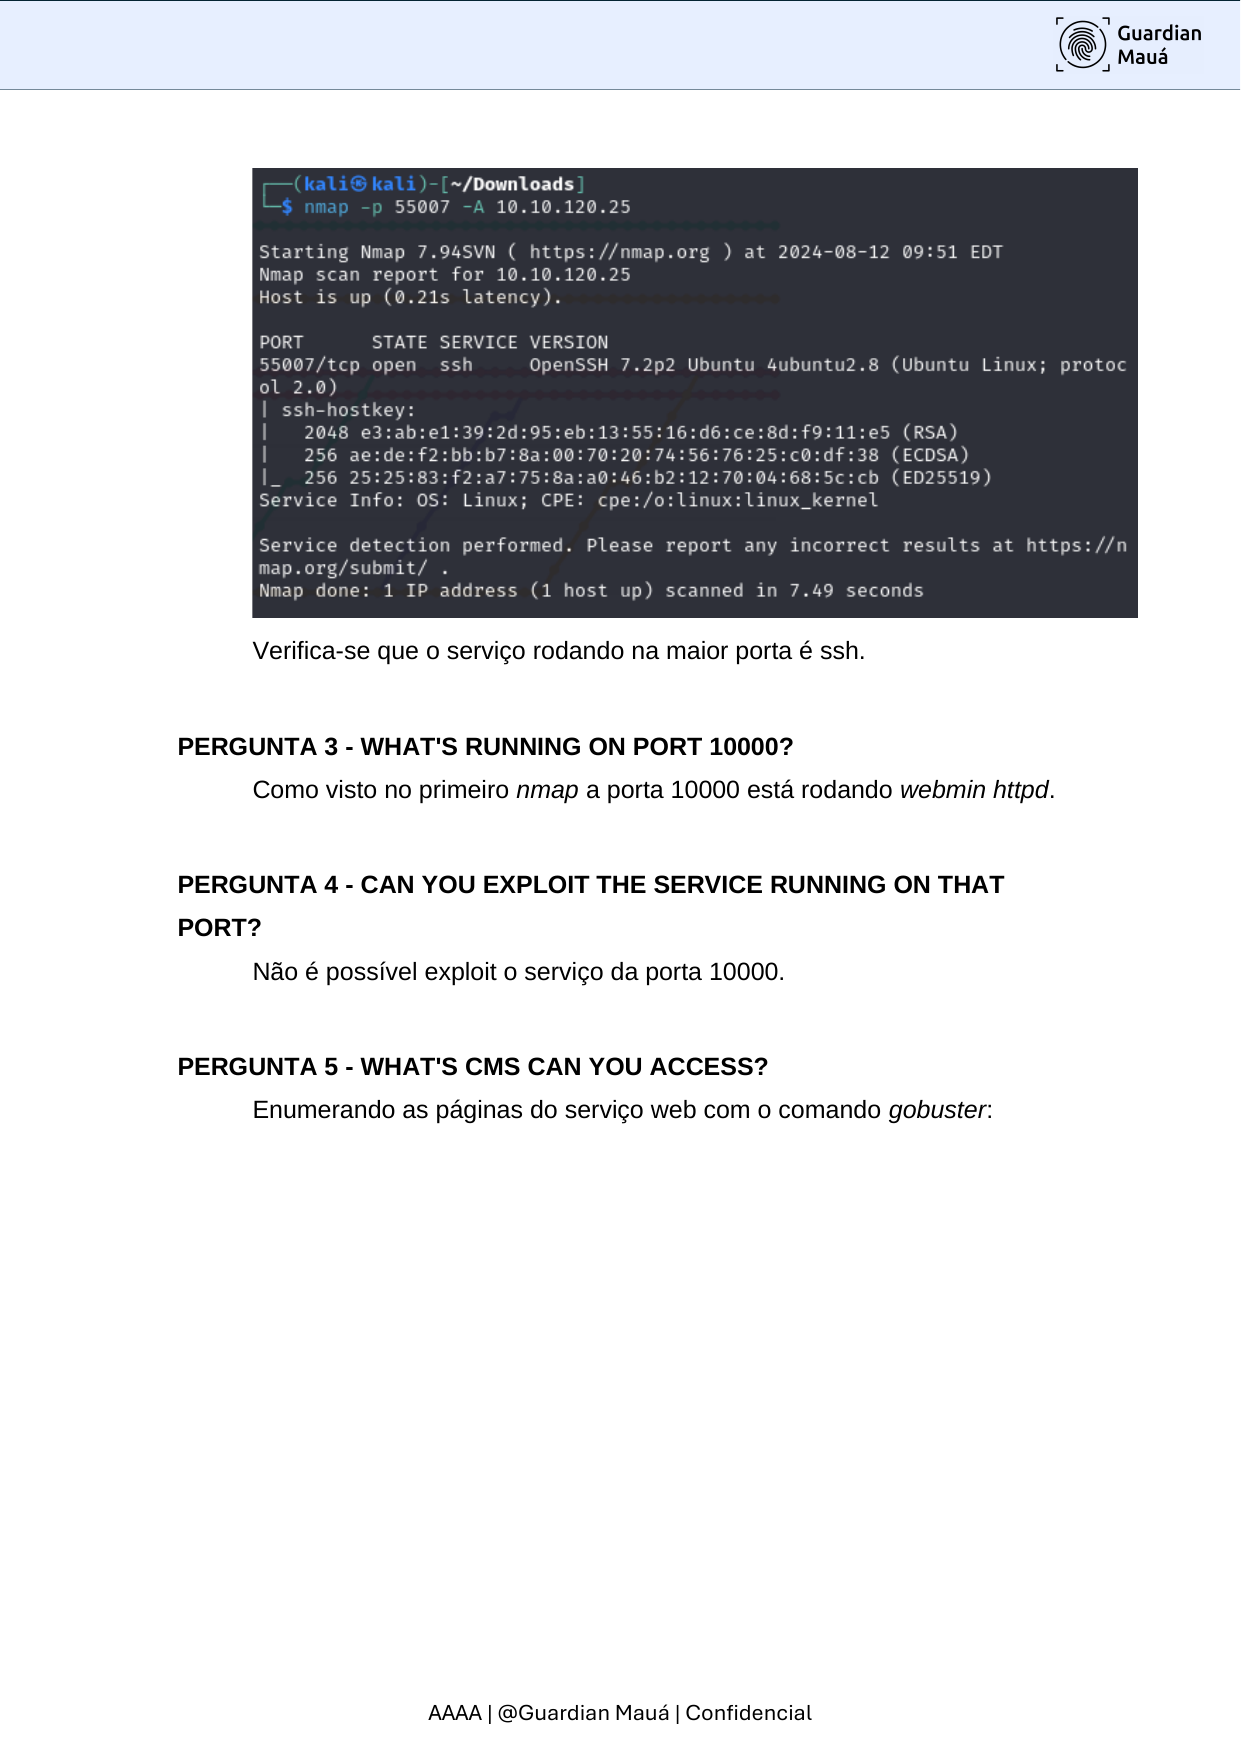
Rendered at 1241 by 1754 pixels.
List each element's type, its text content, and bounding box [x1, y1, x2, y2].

text Pergunta 5 - What's CMS can you access? [177, 1052, 1063, 1081]
text Pergunta 3 - What's running on port 10000? [177, 732, 1063, 761]
picture [0, 2, 1241, 90]
text Enumerando as páginas do serviço web com o comando gobuster: [177, 1095, 1063, 1124]
text Verifica-se que o serviço rodando na maior porta é ssh. [177, 636, 1063, 665]
text Não é possível exploit o serviço da porta 10000. [177, 957, 1063, 985]
text Pergunta 4 - Can you exploit the service running on that port? [177, 870, 1063, 942]
text Como visto no primeiro nmap a porta 10000 está rodando webmin httpd. [177, 775, 1063, 804]
picture [252, 168, 1138, 618]
